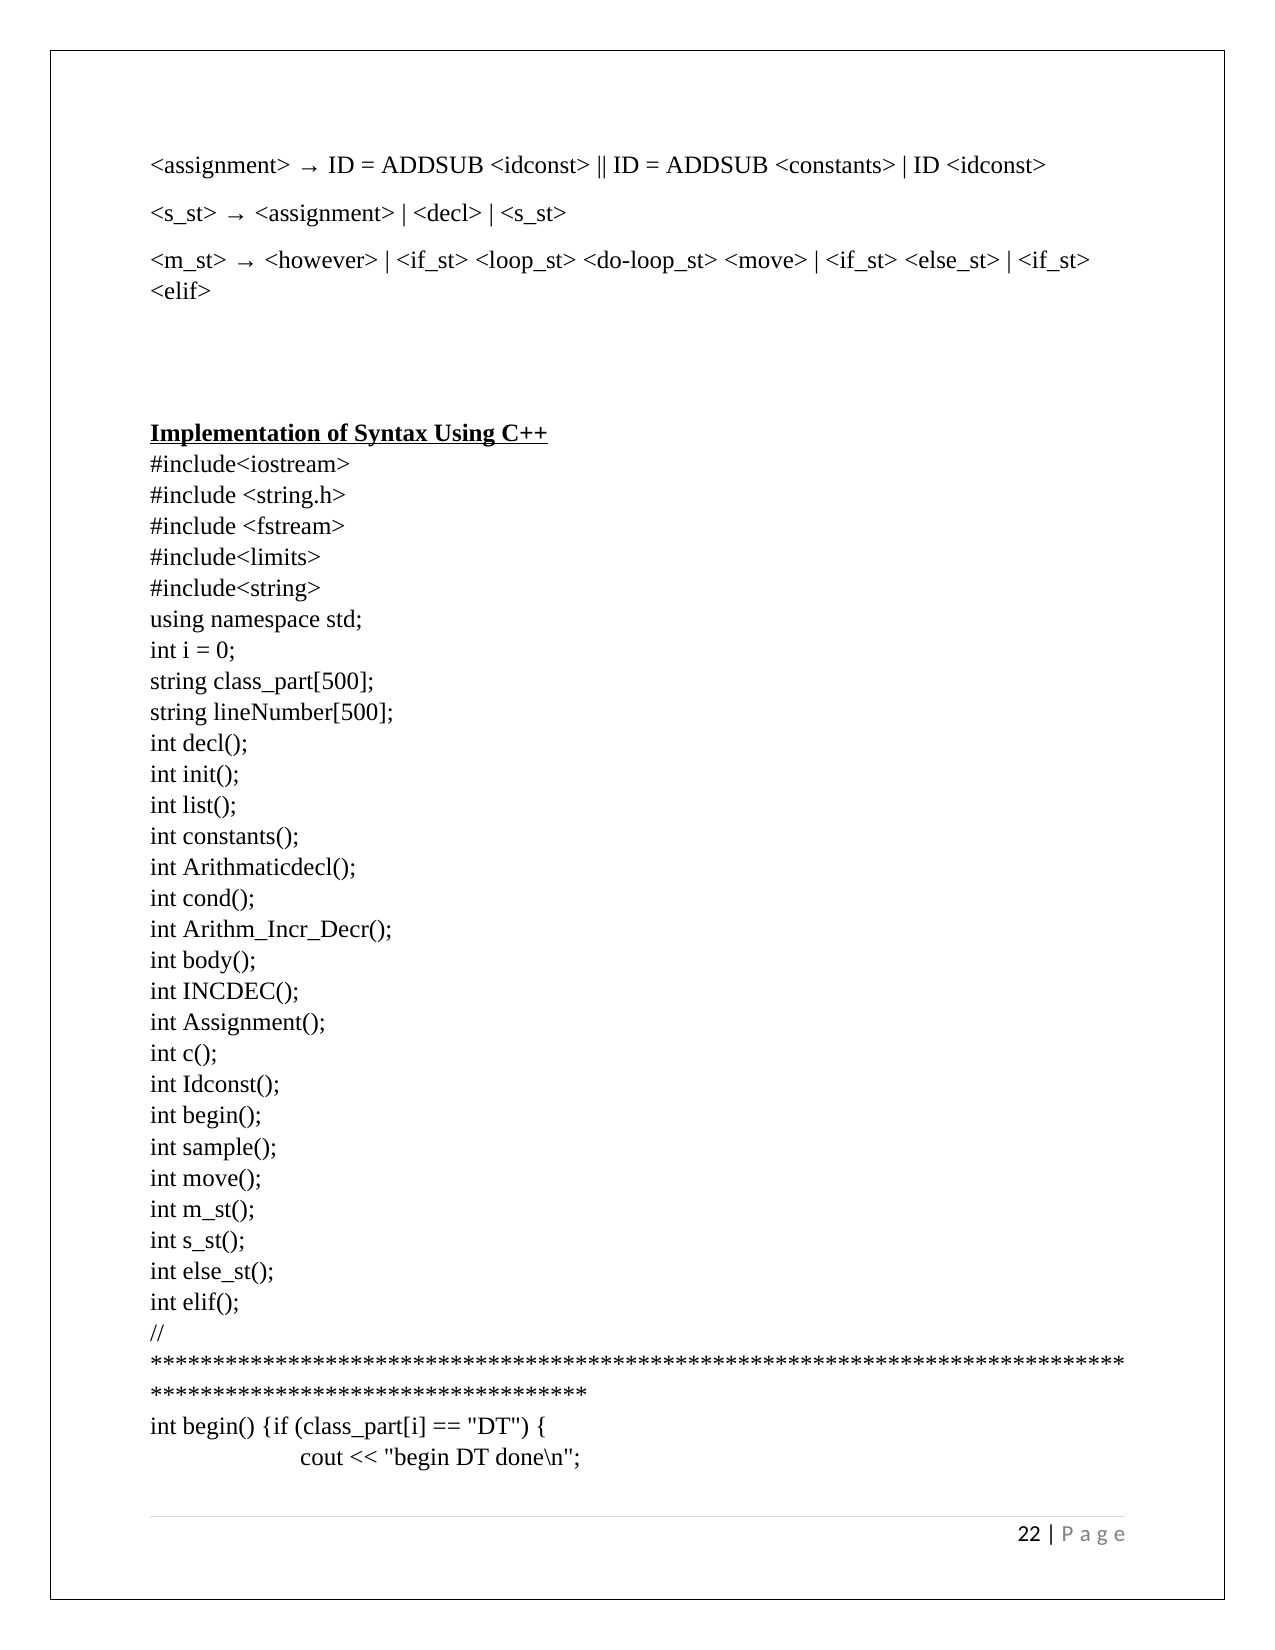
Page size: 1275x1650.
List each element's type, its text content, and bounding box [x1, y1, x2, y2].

subtitle Implementation of Syntax Using C++ [150, 418, 1125, 446]
text int list(); [150, 790, 1125, 819]
text #include <fstream> [150, 511, 1125, 539]
text int Arithm_Incr_Decr(); [150, 914, 1125, 943]
text int INCDEC(); [150, 976, 1125, 1005]
text int c(); [150, 1038, 1125, 1067]
text cout << "begin DT done\n"; [150, 1442, 1125, 1471]
text #include <string.h> [150, 480, 1125, 508]
text #include<string> [150, 573, 1125, 602]
text int else_st(); [150, 1256, 1125, 1284]
text int move(); [150, 1163, 1125, 1191]
text int begin() {if (class_part[i] == "DT") { [150, 1411, 1125, 1440]
text //***************************************************************************************************************** [150, 1318, 1125, 1409]
text int Assignment(); [150, 1007, 1125, 1036]
text int elif(); [150, 1287, 1125, 1316]
text int s_st(); [150, 1225, 1125, 1253]
text <s_st> → <assignment> | <decl> | <s_st> [150, 198, 1125, 226]
text <m_st> → <however> | <if_st> <loop_st> <do-loop_st> <move> | <if_st> <else_st> | <if_st> <elif> [150, 245, 1125, 305]
text using namespace std; [150, 604, 1125, 633]
text <assignment> → ID = ADDSUB <idconst> || ID = ADDSUB <constants> | ID <idconst> [150, 150, 1125, 179]
text int init(); [150, 759, 1125, 788]
text #include<limits> [150, 542, 1125, 571]
text int constants(); [150, 821, 1125, 850]
text int cond(); [150, 883, 1125, 912]
text #include<iostream> [150, 449, 1125, 477]
text string class_part[500]; [150, 666, 1125, 695]
text int sample(); [150, 1132, 1125, 1160]
text int Idconst(); [150, 1069, 1125, 1098]
text int Arithmaticdecl(); [150, 852, 1125, 881]
text int begin(); [150, 1101, 1125, 1129]
text int m_st(); [150, 1194, 1125, 1222]
text string lineNumber[500]; [150, 697, 1125, 726]
text int body(); [150, 945, 1125, 974]
text int i = 0; [150, 635, 1125, 664]
text int decl(); [150, 728, 1125, 757]
